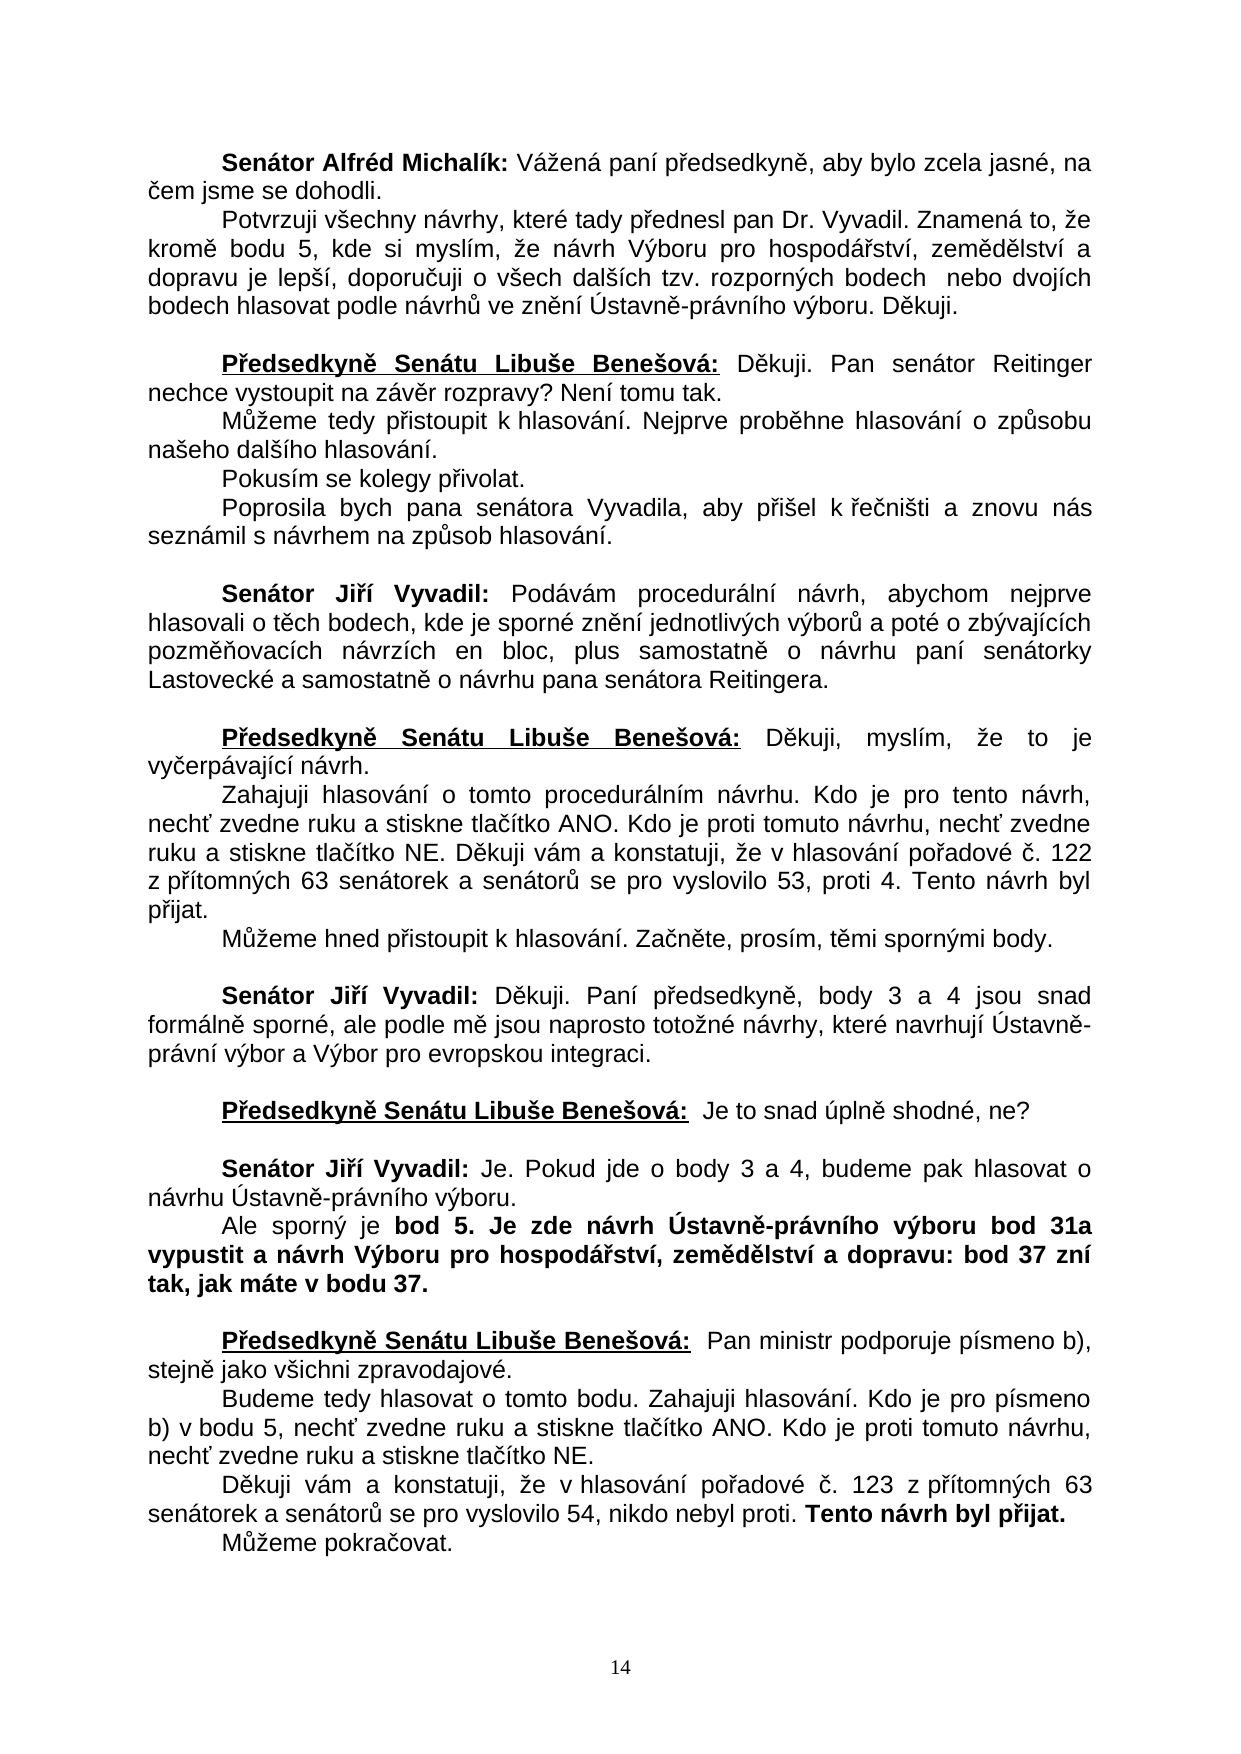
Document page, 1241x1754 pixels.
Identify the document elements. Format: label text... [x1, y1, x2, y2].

text Poprosila bych pana senátora Vyvadila, aby přišel k řečništi a znovu nás seznámil s návrhem na způsob hlasování. [148, 493, 1093, 550]
text Můžeme tedy přistoupit k hlasování. Nejprve proběhne hlasování o způsobu našeho dalšího hlasování. [148, 406, 1093, 464]
text Ale sporný je bod 5. Je zde návrh Ústavně-právního výboru bod 31a vypustit a návrh Výboru pro hospodářství, zemědělství a dopravu: bod 37 zní tak, jak máte v bodu 37. [148, 1211, 1093, 1298]
text Předsedkyně Senátu Libuše Benešová: Pan ministr podporuje písmeno b), stejně jako všichni zpravodajové. [148, 1326, 1093, 1384]
text Můžeme pokračovat. [148, 1528, 1093, 1556]
text Senátor Alfréd Michalík: Vážená paní předsedkyně, aby bylo zcela jasné, na čem jsme se dohodli. [148, 148, 1093, 205]
text Potvrzuji všechny návrhy, které tady přednesl pan Dr. Vyvadil. Znamená to, že kromě bodu 5, kde si myslím, že návrh Výboru pro hospodářství, zemědělství a dopravu je lepší, doporučuji o všech dalších tzv. rozporných bodech nebo dvojích bodech hlasovat podle návrhů ve znění Ústavně-právního výboru. Děkuji. [148, 205, 1093, 320]
text Předsedkyně Senátu Libuše Benešová: Děkuji, myslím, že to je vyčerpávající návrh. [148, 723, 1093, 780]
text Předsedkyně Senátu Libuše Benešová: Děkuji. Pan senátor Reitinger nechce vystoupit na závěr rozpravy? Není tomu tak. [148, 349, 1093, 406]
text Děkuji vám a konstatuji, že v hlasování pořadové č. 123 z přítomných 63 senátorek a senátorů se pro vyslovilo 54, nikdo nebyl proti. Tento návrh byl přijat. [148, 1470, 1093, 1528]
text Senátor Jiří Vyvadil: Je. Pokud jde o body 3 a 4, budeme pak hlasovat o návrhu Ústavně-právního výboru. [148, 1154, 1093, 1211]
text Předsedkyně Senátu Libuše Benešová: Je to snad úplně shodné, ne? [148, 1096, 1093, 1125]
text Pokusím se kolegy přivolat. [148, 464, 1093, 493]
text Budeme tedy hlasovat o tomto bodu. Zahajuji hlasování. Kdo je pro písmeno b) v bodu 5, nechť zvedne ruku a stiskne tlačítko ANO. Kdo je proti tomuto návrhu, nechť zvedne ruku a stiskne tlačítko NE. [148, 1384, 1093, 1470]
text Můžeme hned přistoupit k hlasování. Začněte, prosím, těmi spornými body. [148, 924, 1093, 953]
text Senátor Jiří Vyvadil: Podávám procedurální návrh, abychom nejprve hlasovali o těch bodech, kde je sporné znění jednotlivých výborů a poté o zbývajících pozměňovacích návrzích en bloc, plus samostatně o návrhu paní senátorky Lastovecké a samostatně o návrhu pana senátora Reitingera. [148, 579, 1093, 694]
text Zahajuji hlasování o tomto procedurálním návrhu. Kdo je pro tento návrh, nechť zvedne ruku a stiskne tlačítko ANO. Kdo je proti tomuto návrhu, nechť zvedne ruku a stiskne tlačítko NE. Děkuji vám a konstatuji, že v hlasování pořadové č. 122 z přítomných 63 senátorek a senátorů se pro vyslovilo 53, proti 4. Tento návrh byl přijat. [148, 780, 1093, 924]
text Senátor Jiří Vyvadil: Děkuji. Paní předsedkyně, body 3 a 4 jsou snad formálně sporné, ale podle mě jsou naprosto totožné návrhy, které navrhují Ústavně-právní výbor a Výbor pro evropskou integraci. [148, 981, 1093, 1068]
